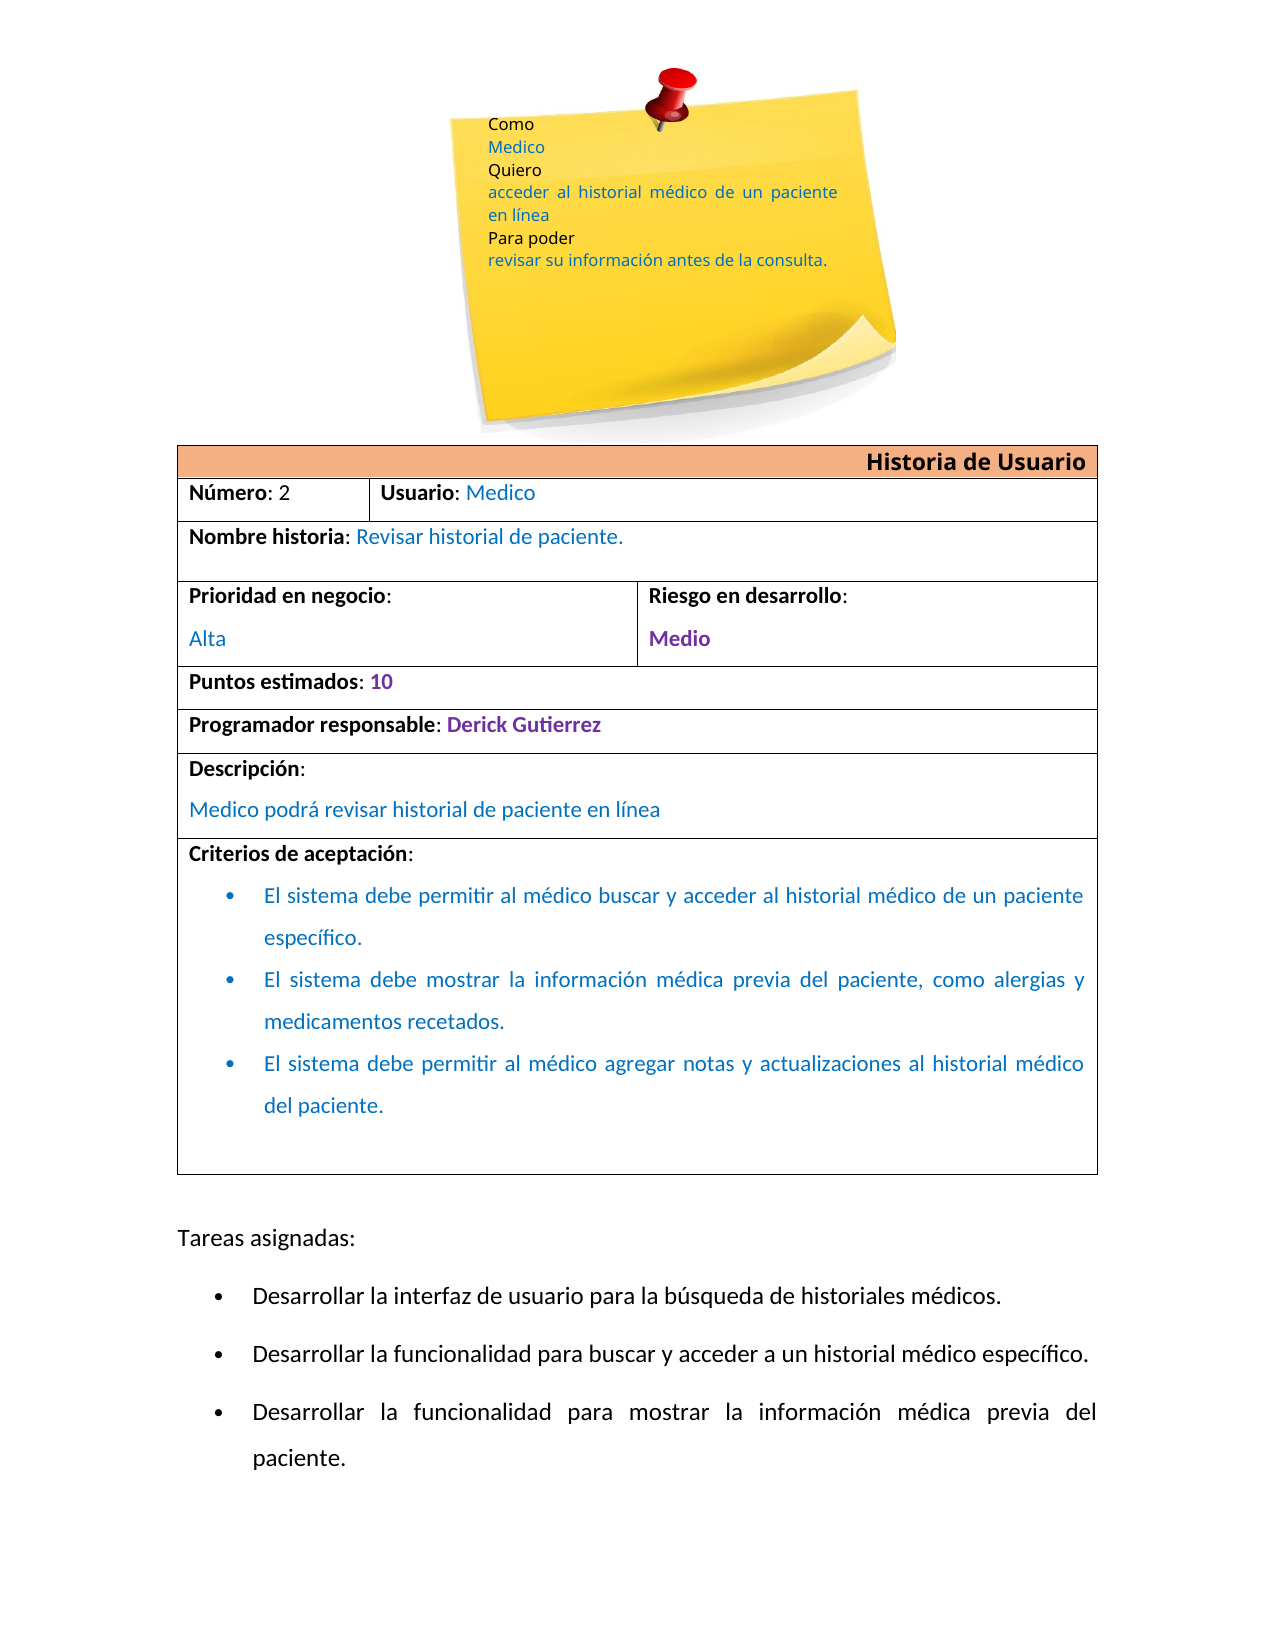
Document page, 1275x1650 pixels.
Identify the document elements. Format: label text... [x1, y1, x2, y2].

table_cell Programador responsable: Derick Gutierrez [178, 710, 1097, 753]
table_cell Número: 2 [178, 479, 369, 521]
table_cell Puntos estimados: 10 [178, 667, 1097, 709]
picture [450, 68, 897, 443]
table_cell Nombre historia: Revisar historial de paciente. [178, 522, 1097, 581]
table_cell Prioridad en negocio: Alta [178, 582, 637, 666]
table_header Historia de Usuario [178, 446, 1097, 477]
table_cell Criterios de aceptación: El sistema debe permitir al médico buscar y acceder al historial médico de un paciente específico. El sistema debe mostrar la información médica previa del paciente, como alergias y medicamentos recetados. El sistema debe permitir al médico agregar notas y actualizaciones al historial médico del paciente. [178, 839, 1097, 1174]
list Desarrollar la funcionalidad para buscar y acceder a un historial médico específico. [215, 1338, 1098, 1369]
list Desarrollar la funcionalidad para mostrar la información médica previa del paciente. [215, 1397, 1098, 1473]
table_cell Descripción: Medico podrá revisar historial de paciente en línea [178, 754, 1097, 838]
text Tareas asignadas: [177, 1222, 1098, 1252]
list Desarrollar la interfaz de usuario para la búsqueda de historiales médicos. [215, 1280, 1098, 1311]
table_cell Riesgo en desarrollo: Medio [638, 582, 1097, 666]
table_cell Usuario: Medico [370, 479, 1097, 521]
